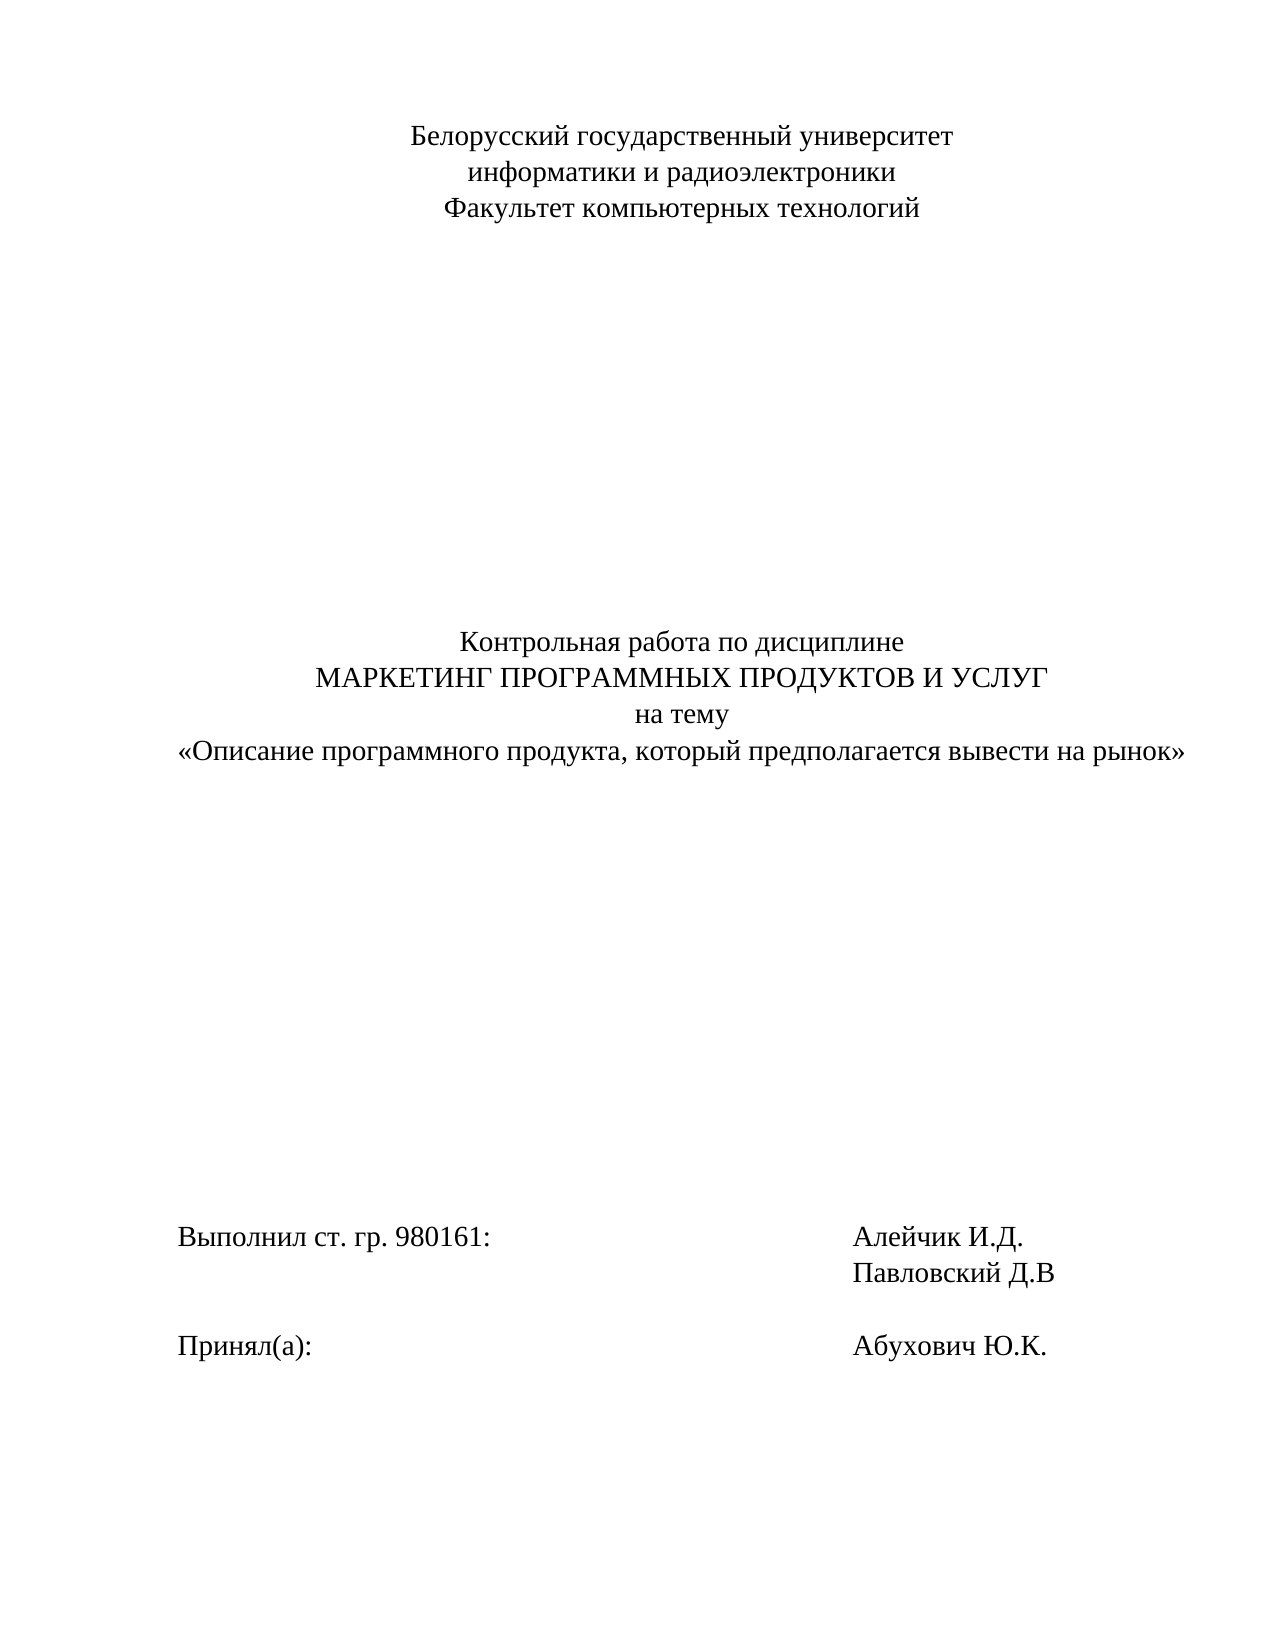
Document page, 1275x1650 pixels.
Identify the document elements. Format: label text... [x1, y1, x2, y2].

text Контрольная работа по дисциплине [177, 624, 1186, 658]
text Белорусский государственный университет [177, 118, 1186, 152]
text «Описание программного продукта, который предполагается вывести на рынок» [177, 733, 1186, 766]
text информатики и радиоэлектроники [177, 154, 1186, 188]
text на тему [177, 696, 1186, 730]
text Выполнил ст. гр. 980161: Алейчик И.Д. [177, 1219, 1186, 1253]
text Факультет компьютерных технологий [177, 190, 1186, 224]
text Павловский Д.В [177, 1255, 1186, 1289]
text Принял(а): Абухович Ю.К. [177, 1328, 1186, 1361]
text Маркетинг программных продуктов и услуг [177, 660, 1186, 694]
